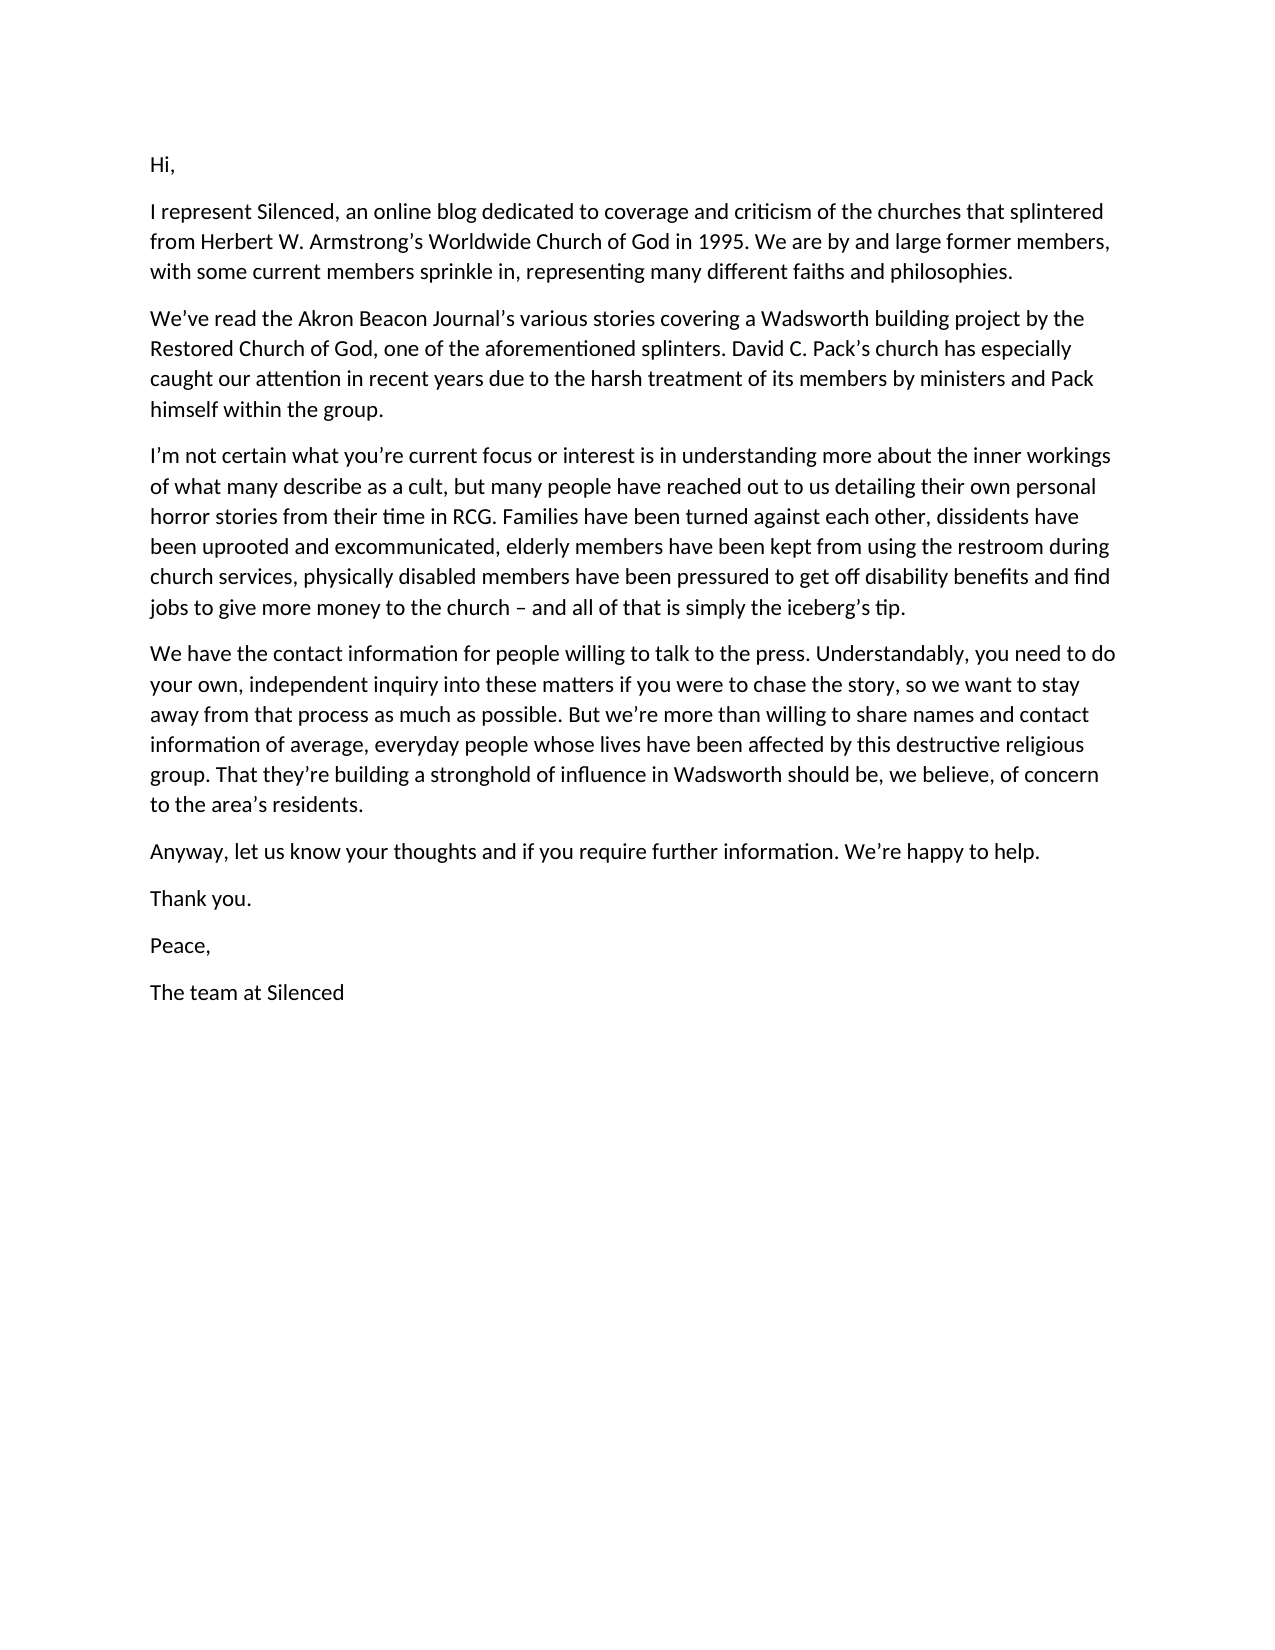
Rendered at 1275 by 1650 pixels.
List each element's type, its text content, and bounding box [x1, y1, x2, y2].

text We have the contact information for people willing to talk to the press. Understandably, you need to do your own, independent inquiry into these matters if you were to chase the story, so we want to stay away from that process as much as possible. But we’re more than willing to share names and contact information of average, everyday people whose lives have been affected by this destructive religious group. That they’re building a stronghold of influence in Wadsworth should be, we believe, of concern to the area’s residents. [150, 639, 1125, 819]
text Peace, [150, 931, 1125, 959]
text We’ve read the Akron Beacon Journal’s various stories covering a Wadsworth building project by the Restored Church of God, one of the aforementioned splinters. David C. Pack’s church has especially caught our attention in recent years due to the harsh treatment of its members by ministers and Pack himself within the group. [150, 304, 1125, 423]
text Anyway, let us know your thoughts and if you require further information. We’re happy to help. [150, 837, 1125, 866]
text Hi, [150, 150, 1125, 178]
text I represent Silenced, an online blog dedicated to coverage and criticism of the churches that splintered from Herbert W. Armstrong’s Worldwide Church of God in 1995. We are by and large former members, with some current members sprinkle in, representing many different faiths and philosophies. [150, 197, 1125, 285]
text The team at Silenced [150, 978, 1125, 1006]
text I’m not certain what you’re current focus or interest is in understanding more about the inner workings of what many describe as a cult, but many people have reached out to us detailing their own personal horror stories from their time in RCG. Families have been turned against each other, dissidents have been uprooted and excommunicated, elderly members have been kept from using the restroom during church services, physically disabled members have been pressured to get off disability benefits and find jobs to give more money to the church – and all of that is simply the iceberg’s tip. [150, 442, 1125, 621]
text Thank you. [150, 884, 1125, 912]
